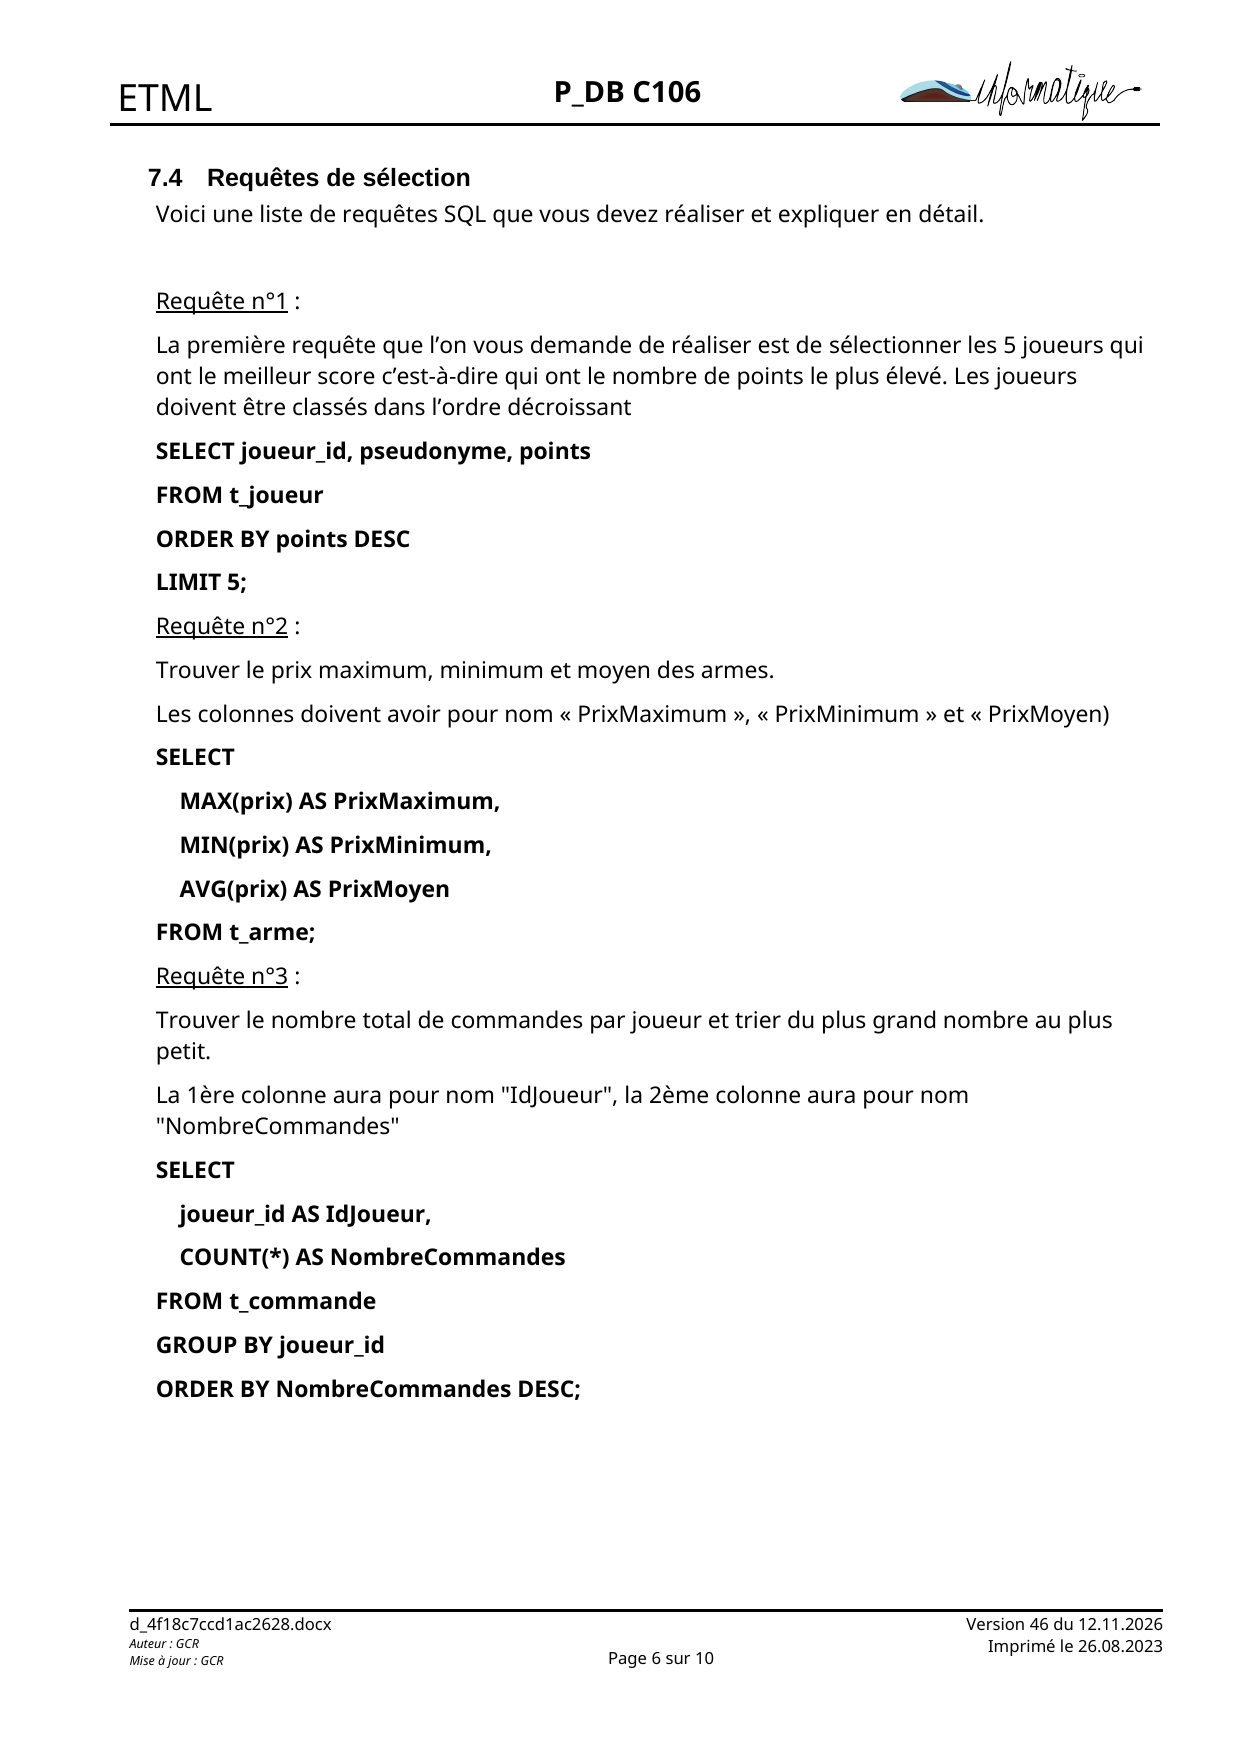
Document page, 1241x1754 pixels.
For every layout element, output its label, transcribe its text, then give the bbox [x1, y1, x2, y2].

text Requête n°3 : [156, 960, 1152, 991]
text FROM t_commande [156, 1285, 1152, 1316]
text ORDER BY points DESC [156, 522, 1152, 554]
text Requête n°1 : [156, 285, 1152, 316]
text SELECT [156, 1154, 1152, 1185]
subtitle Requêtes de sélection [148, 162, 1152, 191]
text SELECT joueur_id, pseudonyme, points [156, 435, 1152, 466]
text COUNT(*) AS NombreCommandes [156, 1241, 1152, 1272]
text GROUP BY joueur_id [156, 1329, 1152, 1360]
picture [900, 61, 1142, 121]
text ORDER BY NombreCommandes DESC; [156, 1372, 1152, 1404]
text La 1ère colonne aura pour nom "IdJoueur", la 2ème colonne aura pour nom "NombreCommandes" [156, 1079, 1152, 1141]
text LIMIT 5; [156, 566, 1152, 597]
text Trouver le nombre total de commandes par joueur et trier du plus grand nombre au plus petit. [156, 1004, 1152, 1066]
text Voici une liste de requêtes SQL que vous devez réaliser et expliquer en détail. [118, 197, 1152, 229]
text MAX(prix) AS PrixMaximum, [156, 785, 1152, 816]
text SELECT [156, 741, 1152, 772]
text FROM t_joueur [156, 479, 1152, 510]
text La première requête que l’on vous demande de réaliser est de sélectionner les 5 joueurs qui ont le meilleur score c’est-à-dire qui ont le nombre de points le plus élevé. Les joueurs doivent être classés dans l’ordre décroissant [156, 329, 1152, 422]
text AVG(prix) AS PrixMoyen [156, 872, 1152, 904]
text MIN(prix) AS PrixMinimum, [156, 829, 1152, 860]
text Les colonnes doivent avoir pour nom « PrixMaximum », « PrixMinimum » et « PrixMoyen) [156, 697, 1152, 729]
text FROM t_arme; [156, 916, 1152, 947]
text Requête n°2 : [156, 610, 1152, 641]
text joueur_id AS IdJoueur, [156, 1197, 1152, 1229]
text Trouver le prix maximum, minimum et moyen des armes. [156, 654, 1152, 685]
